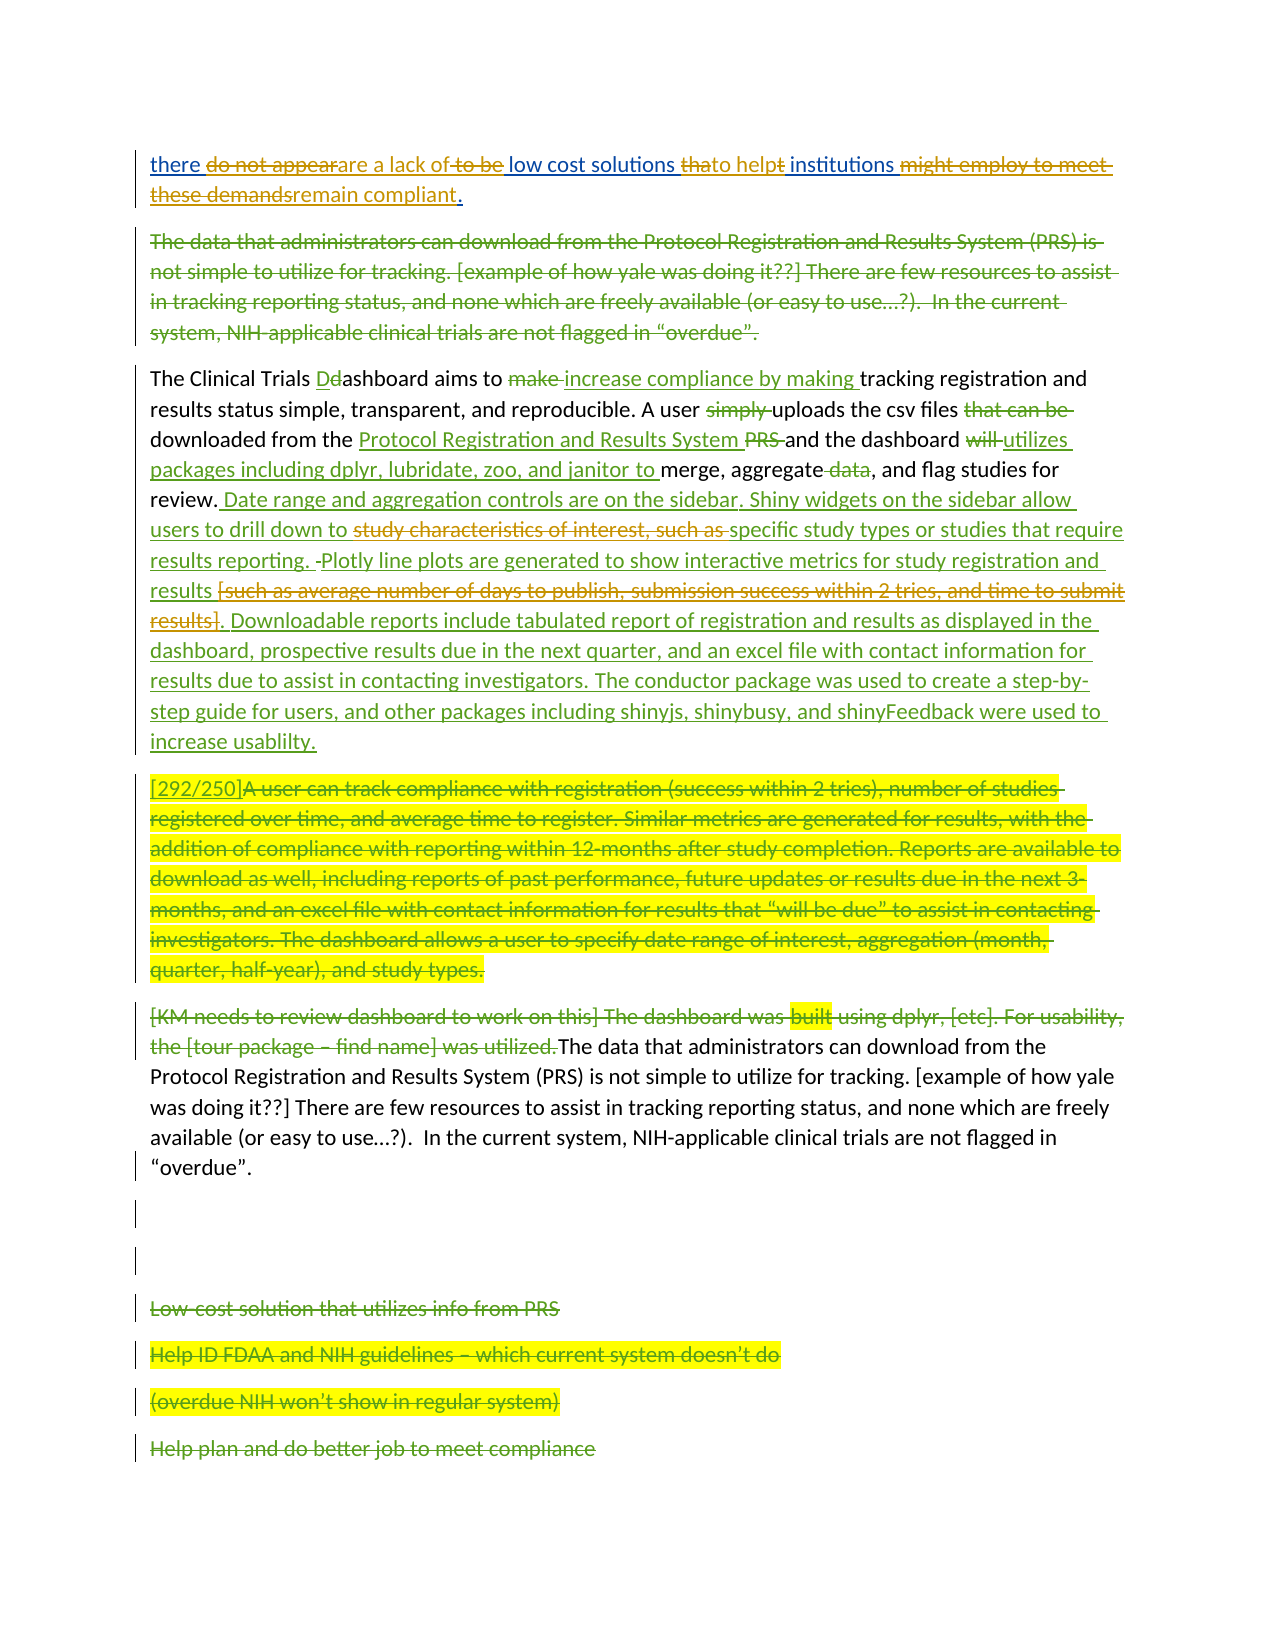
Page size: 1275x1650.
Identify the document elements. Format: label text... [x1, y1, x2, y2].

text The Clinical Trials ashboard aims to tracking registration and results status simple, transparent, and reproducible. A user uploads the csv files downloaded from the and the dashboard merge, aggregate, and flag studies for review. [150, 364, 1125, 600]
text The Clinical Trials ashboard aims to tracking registration and results status simple, transparent, and reproducible. A user uploads the csv files downloaded from the and the dashboard merge, aggregate, and flag studies for review. [150, 602, 1125, 755]
